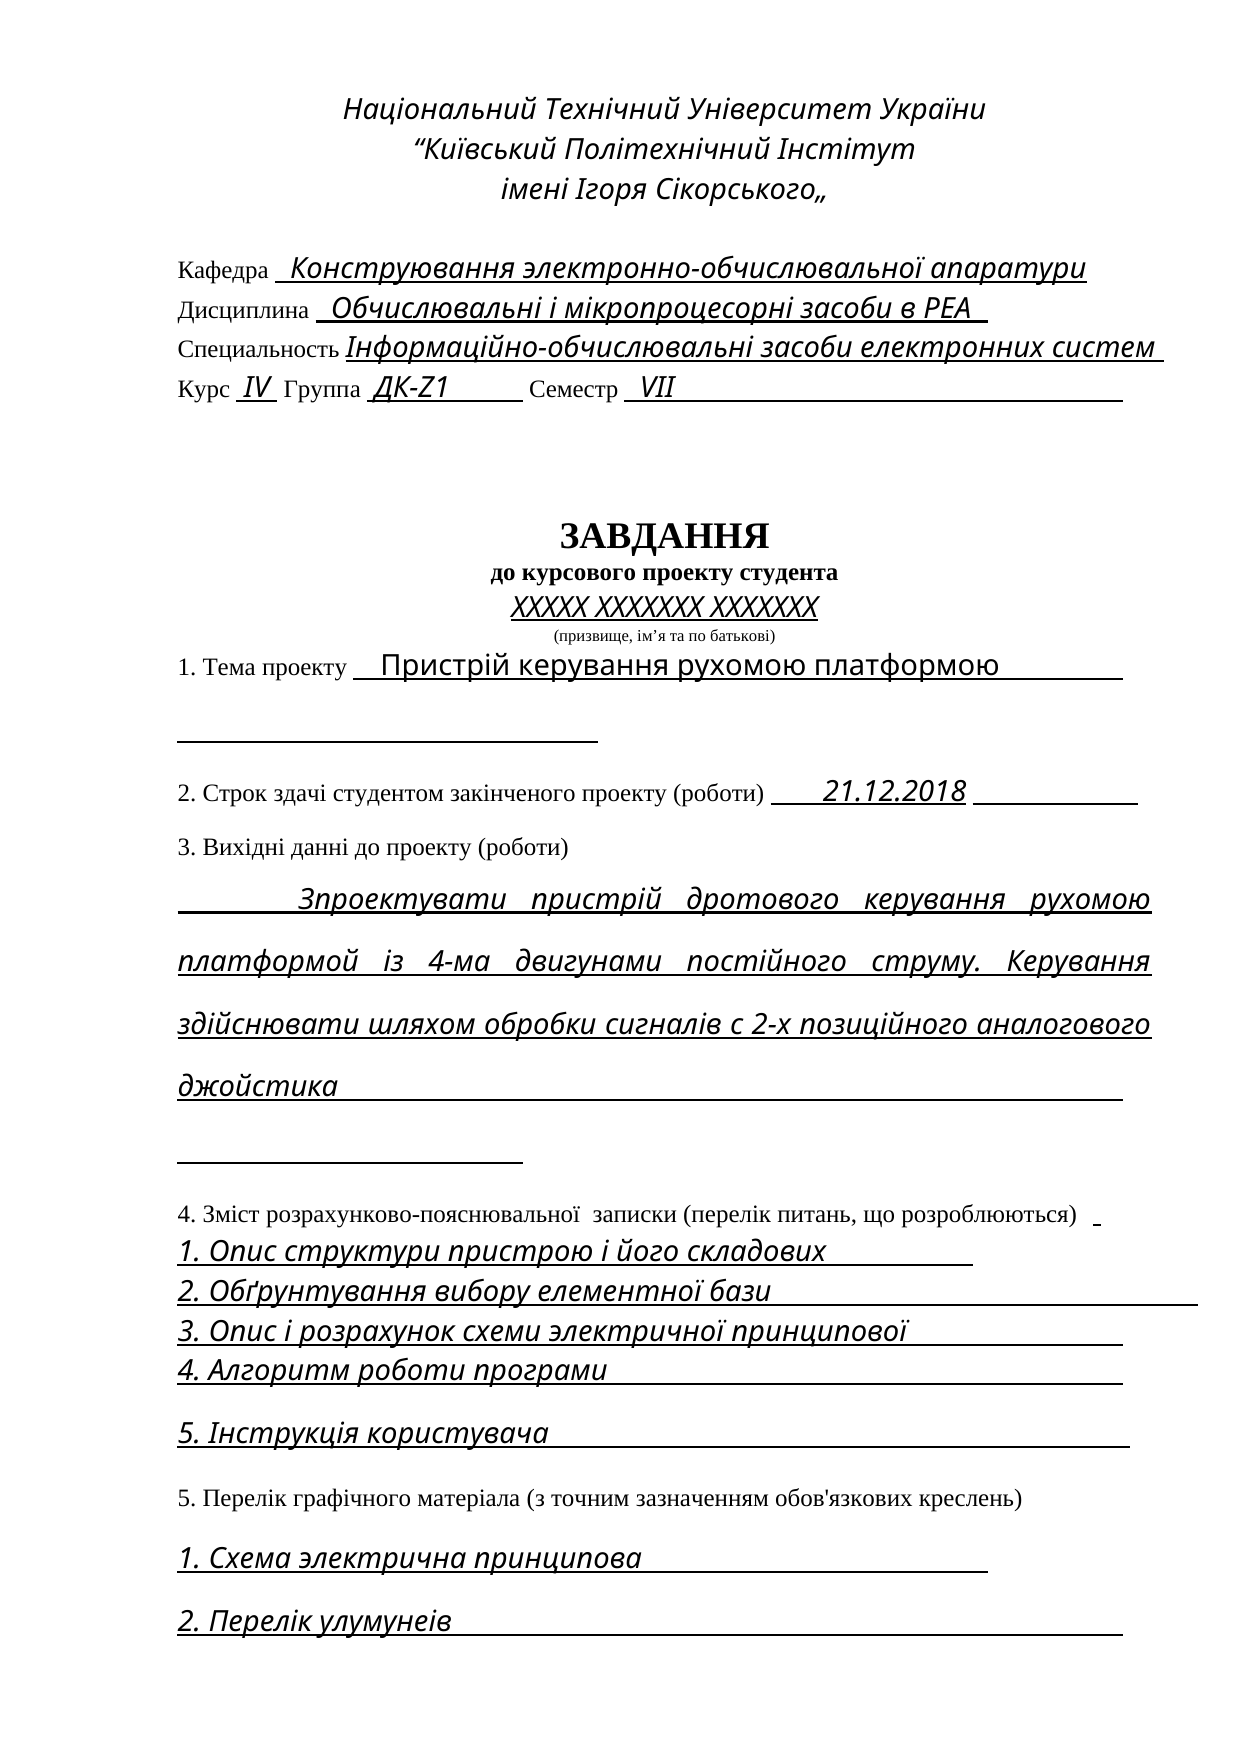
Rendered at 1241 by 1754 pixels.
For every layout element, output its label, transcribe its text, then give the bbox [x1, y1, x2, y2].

text Зпроектувати пристрій дротового керування рухомою платформой із 4-ма двигунами постійного струму. Керування здійснювати шляхом обробки сигналів с 2-х позиційного аналогового джойстика [177, 878, 1152, 911]
text Національний Технічний Університет України [177, 88, 1152, 128]
text Зпроектувати пристрій дротового керування рухомою платформой із 4-ма двигунами постійного струму. Керування здійснювати шляхом обробки сигналів с 2-х позиційного аналогового джойстика [177, 975, 1152, 1037]
text (призвище, ім’я та по батькові) [177, 626, 1152, 645]
text 2. Строк здачі студентом закінченого проекту (роботи) 21.12.2018 [177, 770, 1152, 809]
text Зпроектувати пристрій дротового керування рухомою платформой із 4-ма двигунами постійного струму. Керування здійснювати шляхом обробки сигналів с 2-х позиційного аналогового джойстика [177, 1038, 1152, 1168]
text Зпроектувати пристрій дротового керування рухомою платформой із 4-ма двигунами постійного струму. Керування здійснювати шляхом обробки сигналів с 2-х позиційного аналогового джойстика [177, 912, 1152, 974]
text 1. Опис структури пристрою і його складових [177, 1231, 1152, 1270]
text 5. Інструкція користувача [148, 1412, 1152, 1452]
text 1. Схема электрична принципова [177, 1537, 1152, 1577]
text “Київський Політехнічний Інстітут імені Ігоря Сікорського„ [177, 128, 1152, 208]
text 4. Алгоритм роботи програми [148, 1350, 1152, 1389]
text ЗАВДАННЯ [177, 514, 1152, 557]
text Специальность Інформаційно-обчислювальні засоби електронних систем [177, 327, 1166, 366]
text 3. Вихідні данні до проекту (роботи) [177, 832, 1152, 861]
text 4. Зміст розрахунково-пояснювальної записки (перелік питань, що розроблюються)1 [177, 1191, 1152, 1231]
text 1. Тема проекту Пристрій керування рухомою платформою [177, 645, 1152, 747]
text 5. Перелік графічного матеріала (з точним зазначенням обов'язкових креслень)1 [177, 1475, 1152, 1514]
text Дисциплина Обчислювальні і мікропроцесорні засоби в РЕА_ [177, 287, 1152, 327]
text Курс ІV Группа ДК-Z1 Семестр VII [177, 366, 1152, 406]
text 3. Опис і розрахунок схеми электричної принципової [148, 1310, 1152, 1350]
text до курсового проекту студента [177, 557, 1152, 586]
text 2. Обґрунтування вибору елементної бази [148, 1270, 1152, 1310]
text Кафедра Конструювання электронно-обчислювальної апаратури [177, 247, 1152, 287]
text XXXXX XXXXXXX XXXXXXX [177, 586, 1152, 626]
text 2. Перелік улумунеів [177, 1600, 1152, 1640]
